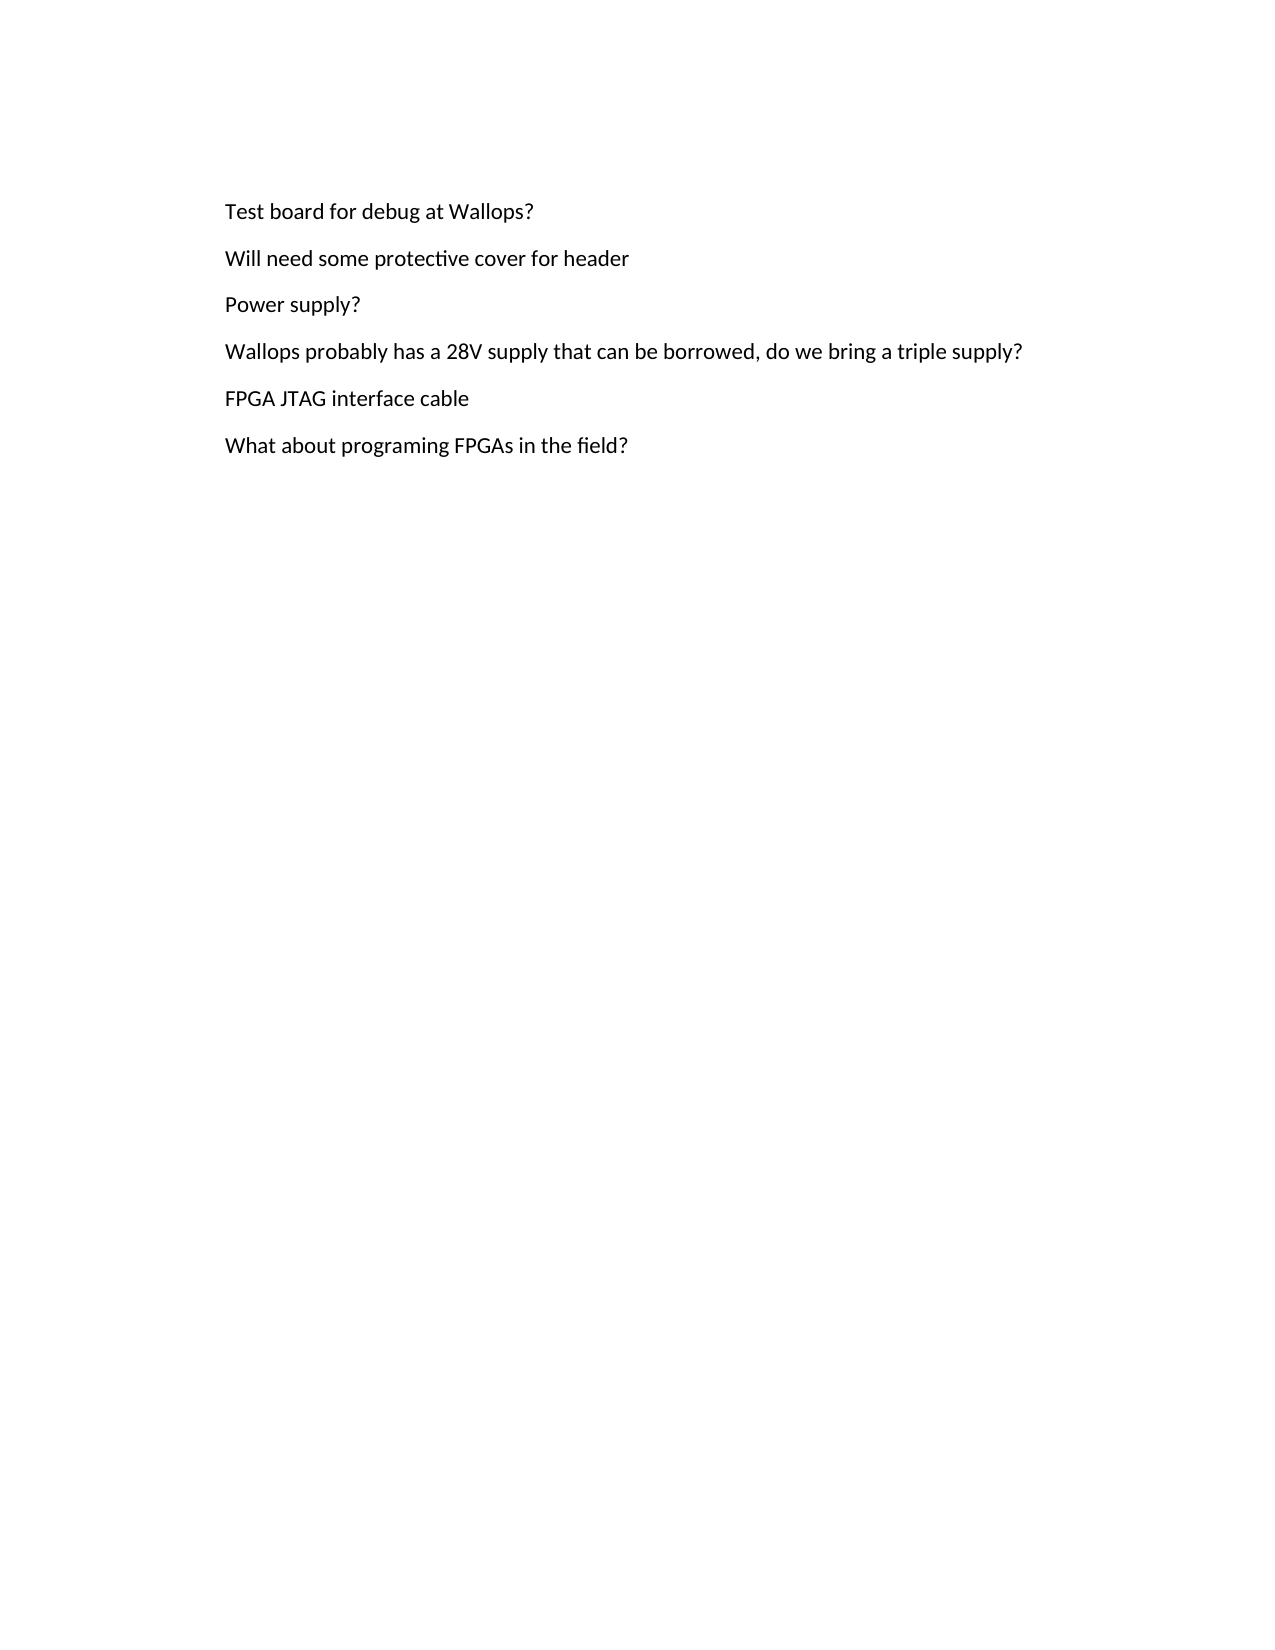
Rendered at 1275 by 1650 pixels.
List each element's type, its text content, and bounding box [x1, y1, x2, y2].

text Power supply? [150, 291, 1125, 319]
text Wallops probably has a 28V supply that can be borrowed, do we bring a triple supply? [150, 337, 1125, 366]
text Test board for debug at Wallops? [150, 197, 1125, 225]
text What about programing FPGAs in the field? [150, 431, 1125, 459]
text Will need some protective cover for header [150, 244, 1125, 272]
text FPGA JTAG interface cable [150, 384, 1125, 412]
